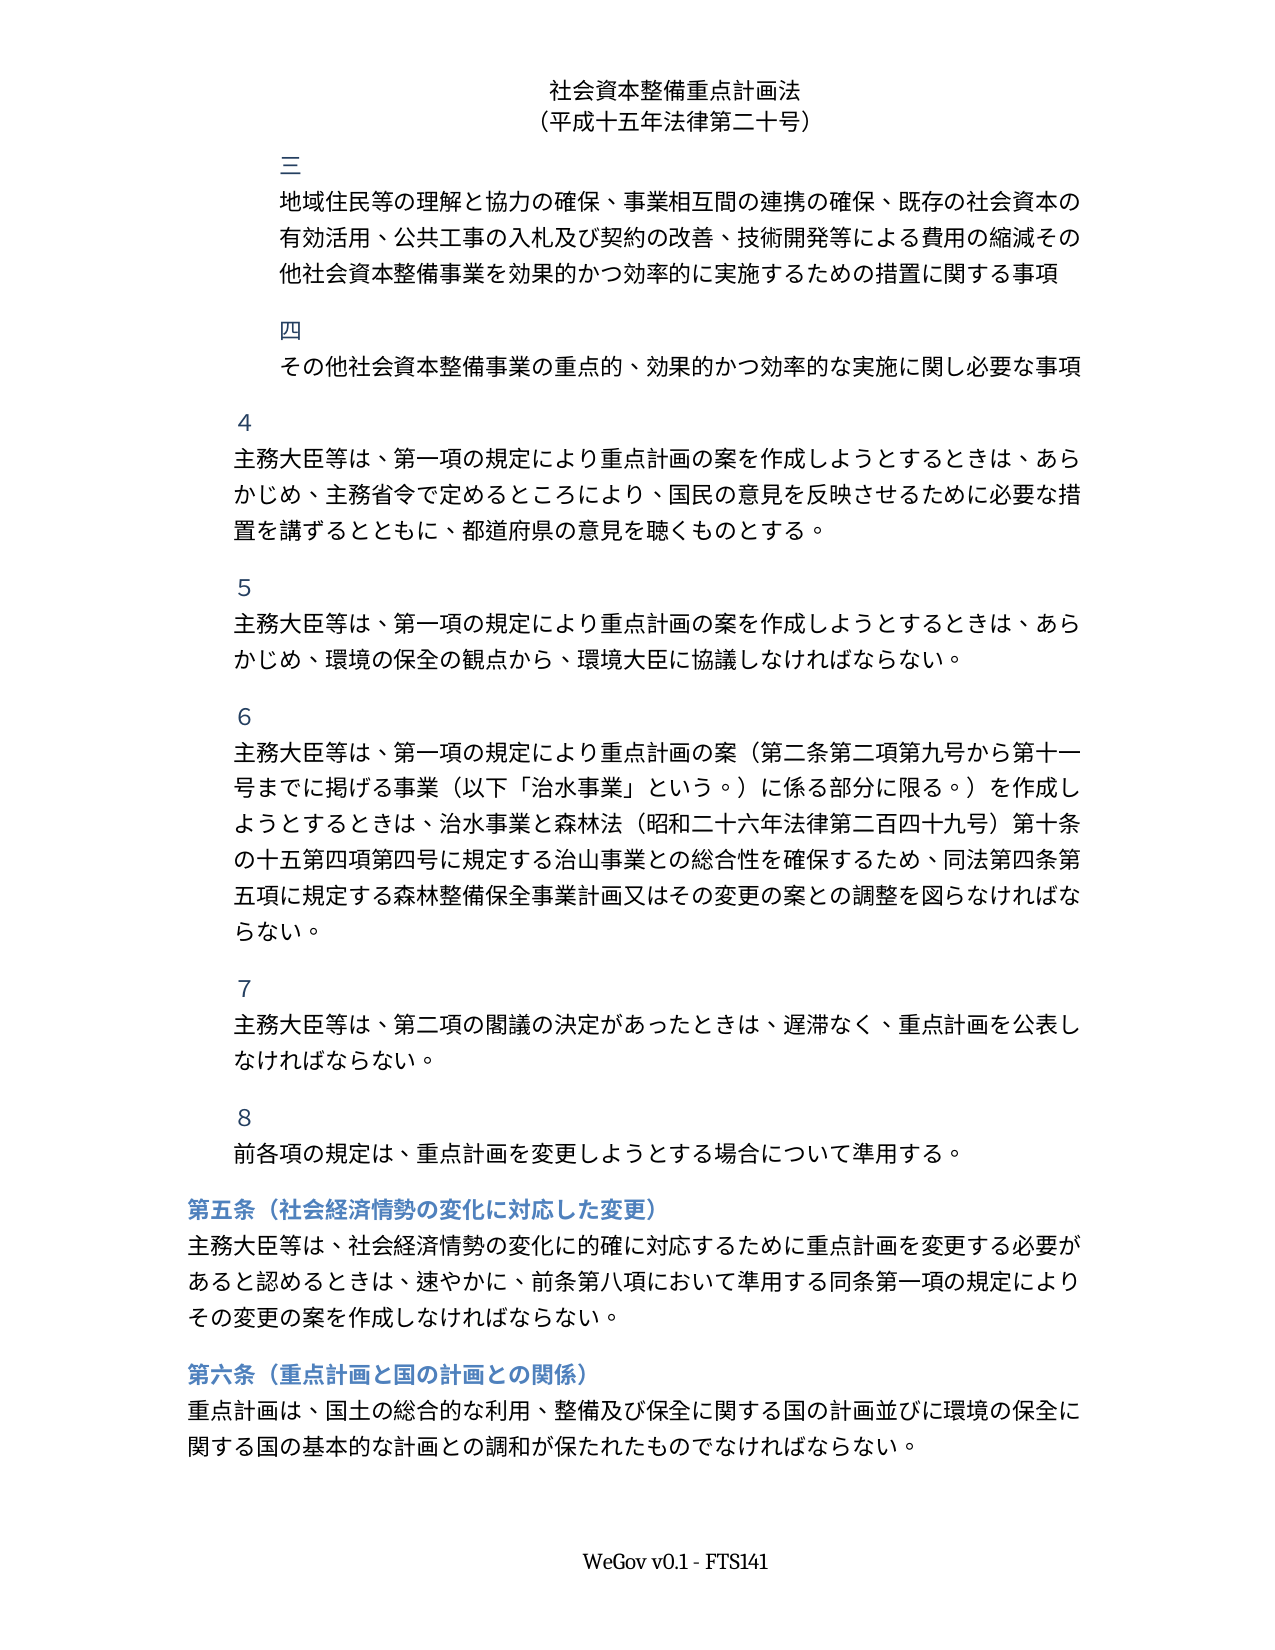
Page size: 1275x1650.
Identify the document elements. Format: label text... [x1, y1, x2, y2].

subtitle 第六条（重点計画と国の計画との関係） [187, 1359, 1087, 1390]
subtitle ４ [233, 407, 1087, 438]
text その他社会資本整備事業の重点的、効果的かつ効率的な実施に関し必要な事項 [279, 351, 1087, 382]
text 前各項の規定は、重点計画を変更しようとする場合について準用する。 [233, 1137, 1087, 1169]
subtitle 三 [279, 150, 1087, 181]
text 重点計画は、国土の総合的な利用、整備及び保全に関する国の計画並びに環境の保全に関する国の基本的な計画との調和が保たれたものでなければならない。 [187, 1395, 1087, 1462]
subtitle ７ [233, 973, 1087, 1004]
subtitle ５ [233, 572, 1087, 603]
text 主務大臣等は、第一項の規定により重点計画の案を作成しようとするときは、あらかじめ、主務省令で定めるところにより、国民の意見を反映させるために必要な措置を講ずるとともに、都道府県の意見を聴くものとする。 [233, 443, 1087, 546]
subtitle ８ [233, 1102, 1087, 1133]
text 主務大臣等は、第二項の閣議の決定があったときは、遅滞なく、重点計画を公表しなければならない。 [233, 1009, 1087, 1076]
text 地域住民等の理解と協力の確保、事業相互間の連携の確保、既存の社会資本の有効活用、公共工事の入札及び契約の改善、技術開発等による費用の縮減その他社会資本整備事業を効果的かつ効率的に実施するための措置に関する事項 [279, 186, 1087, 289]
subtitle ６ [233, 701, 1087, 732]
subtitle 四 [279, 314, 1087, 346]
text 主務大臣等は、第一項の規定により重点計画の案を作成しようとするときは、あらかじめ、環境の保全の観点から、環境大臣に協議しなければならない。 [233, 608, 1087, 675]
text 主務大臣等は、第一項の規定により重点計画の案（第二条第二項第九号から第十一号までに掲げる事業（以下「治水事業」という。）に係る部分に限る。）を作成しようとするときは、治水事業と森林法（昭和二十六年法律第二百四十九号）第十条の十五第四項第四号に規定する治山事業との総合性を確保するため、同法第四条第五項に規定する森林整備保全事業計画又はその変更の案との調整を図らなければならない。 [233, 736, 1087, 947]
subtitle 第五条（社会経済情勢の変化に対応した変更） [187, 1194, 1087, 1226]
text 主務大臣等は、社会経済情勢の変化に的確に対応するために重点計画を変更する必要があると認めるときは、速やかに、前条第八項において準用する同条第一項の規定によりその変更の案を作成しなければならない。 [187, 1230, 1087, 1333]
